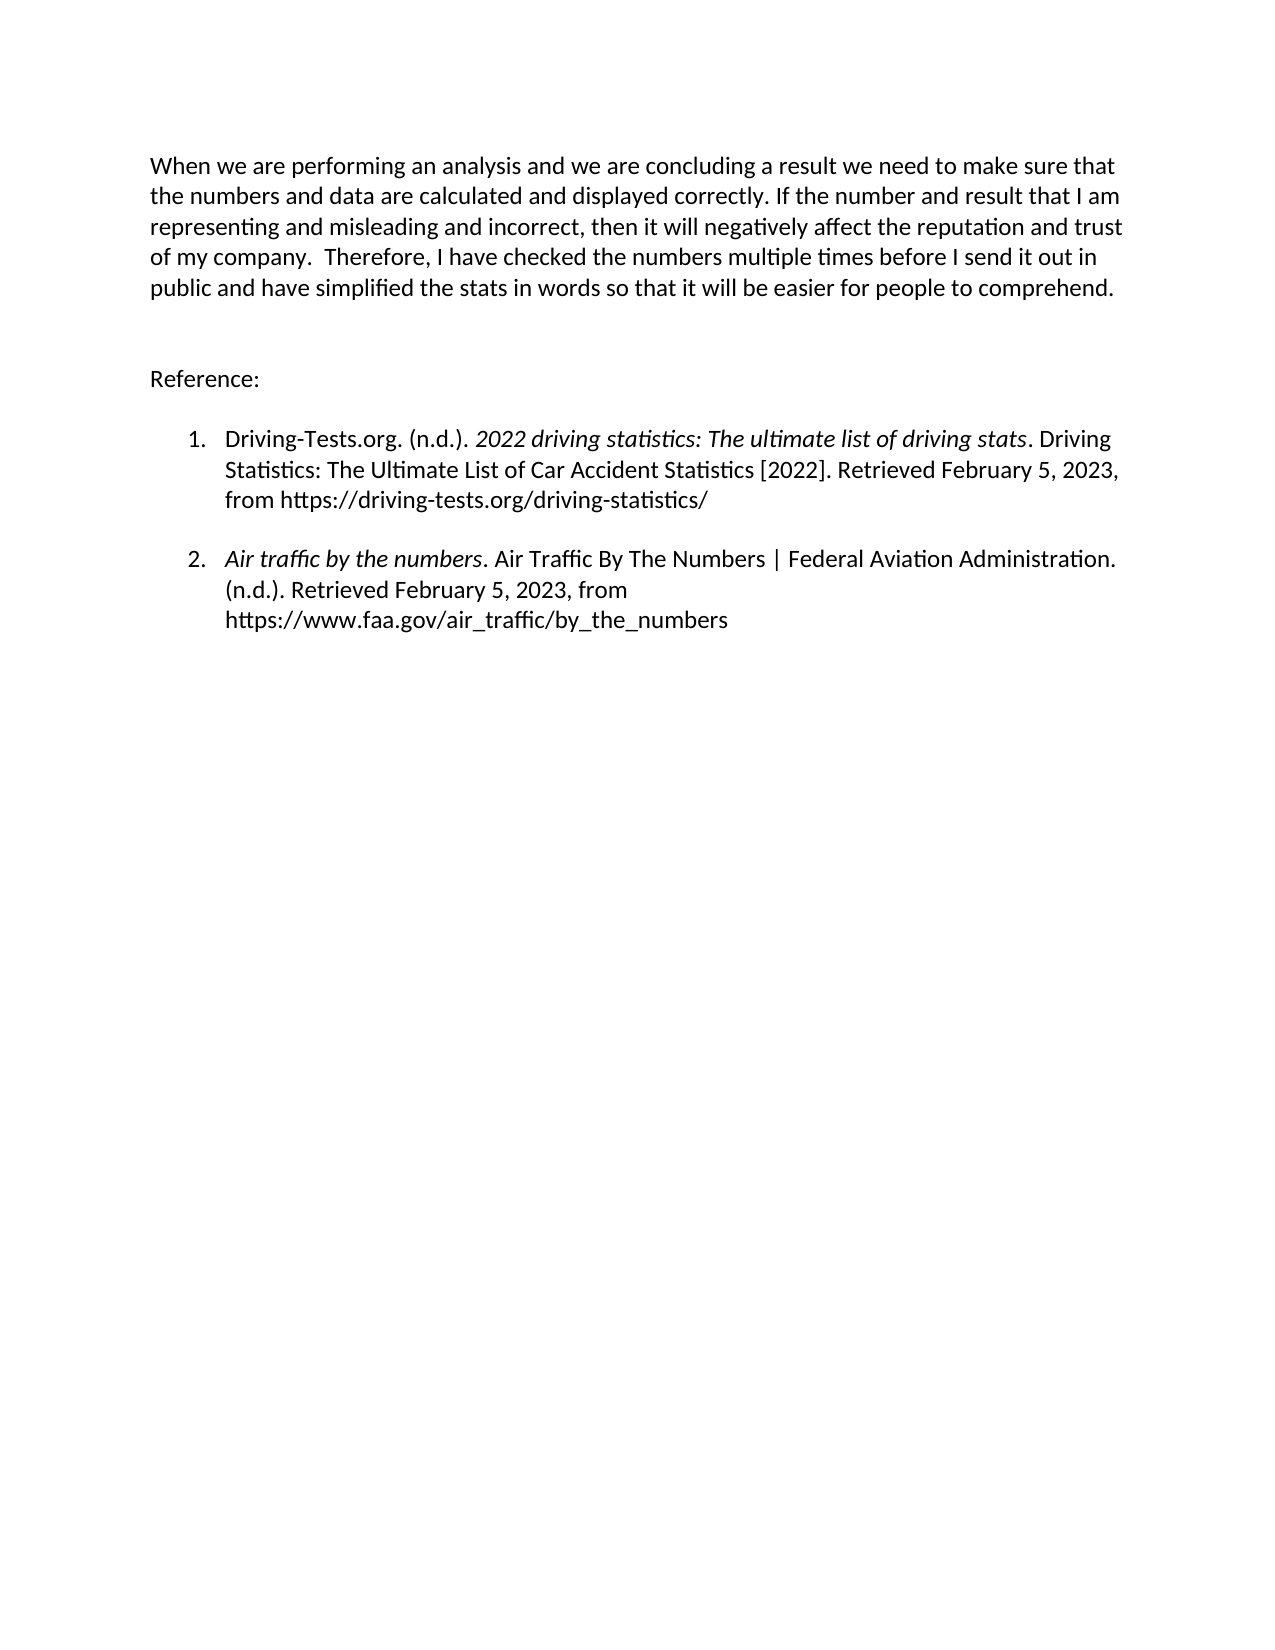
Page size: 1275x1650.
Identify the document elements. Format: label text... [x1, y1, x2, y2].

text When we are performing an analysis and we are concluding a result we need to make sure that the numbers and data are calculated and displayed correctly. If the number and result that I am representing and misleading and incorrect, then it will negatively affect the reputation and trust of my company. Therefore, I have checked the numbers multiple times before I send it out in public and have simplified the stats in words so that it will be easier for people to comprehend. [150, 150, 1125, 303]
list Air traffic by the numbers. Air Traffic By The Numbers | Federal Aviation Administration. (n.d.). Retrieved February 5, 2023, from https://www.faa.gov/air_traffic/by_the_numbers [187, 573, 1125, 664]
list Driving-Tests.org. (n.d.). 2022 driving statistics: The ultimate list of driving stats. Driving Statistics: The Ultimate List of Car Accident Statistics [2022]. Retrieved February 5, 2023, from https://driving-tests.org/driving-statistics/ [187, 423, 1125, 544]
text Reference: [150, 364, 1125, 394]
